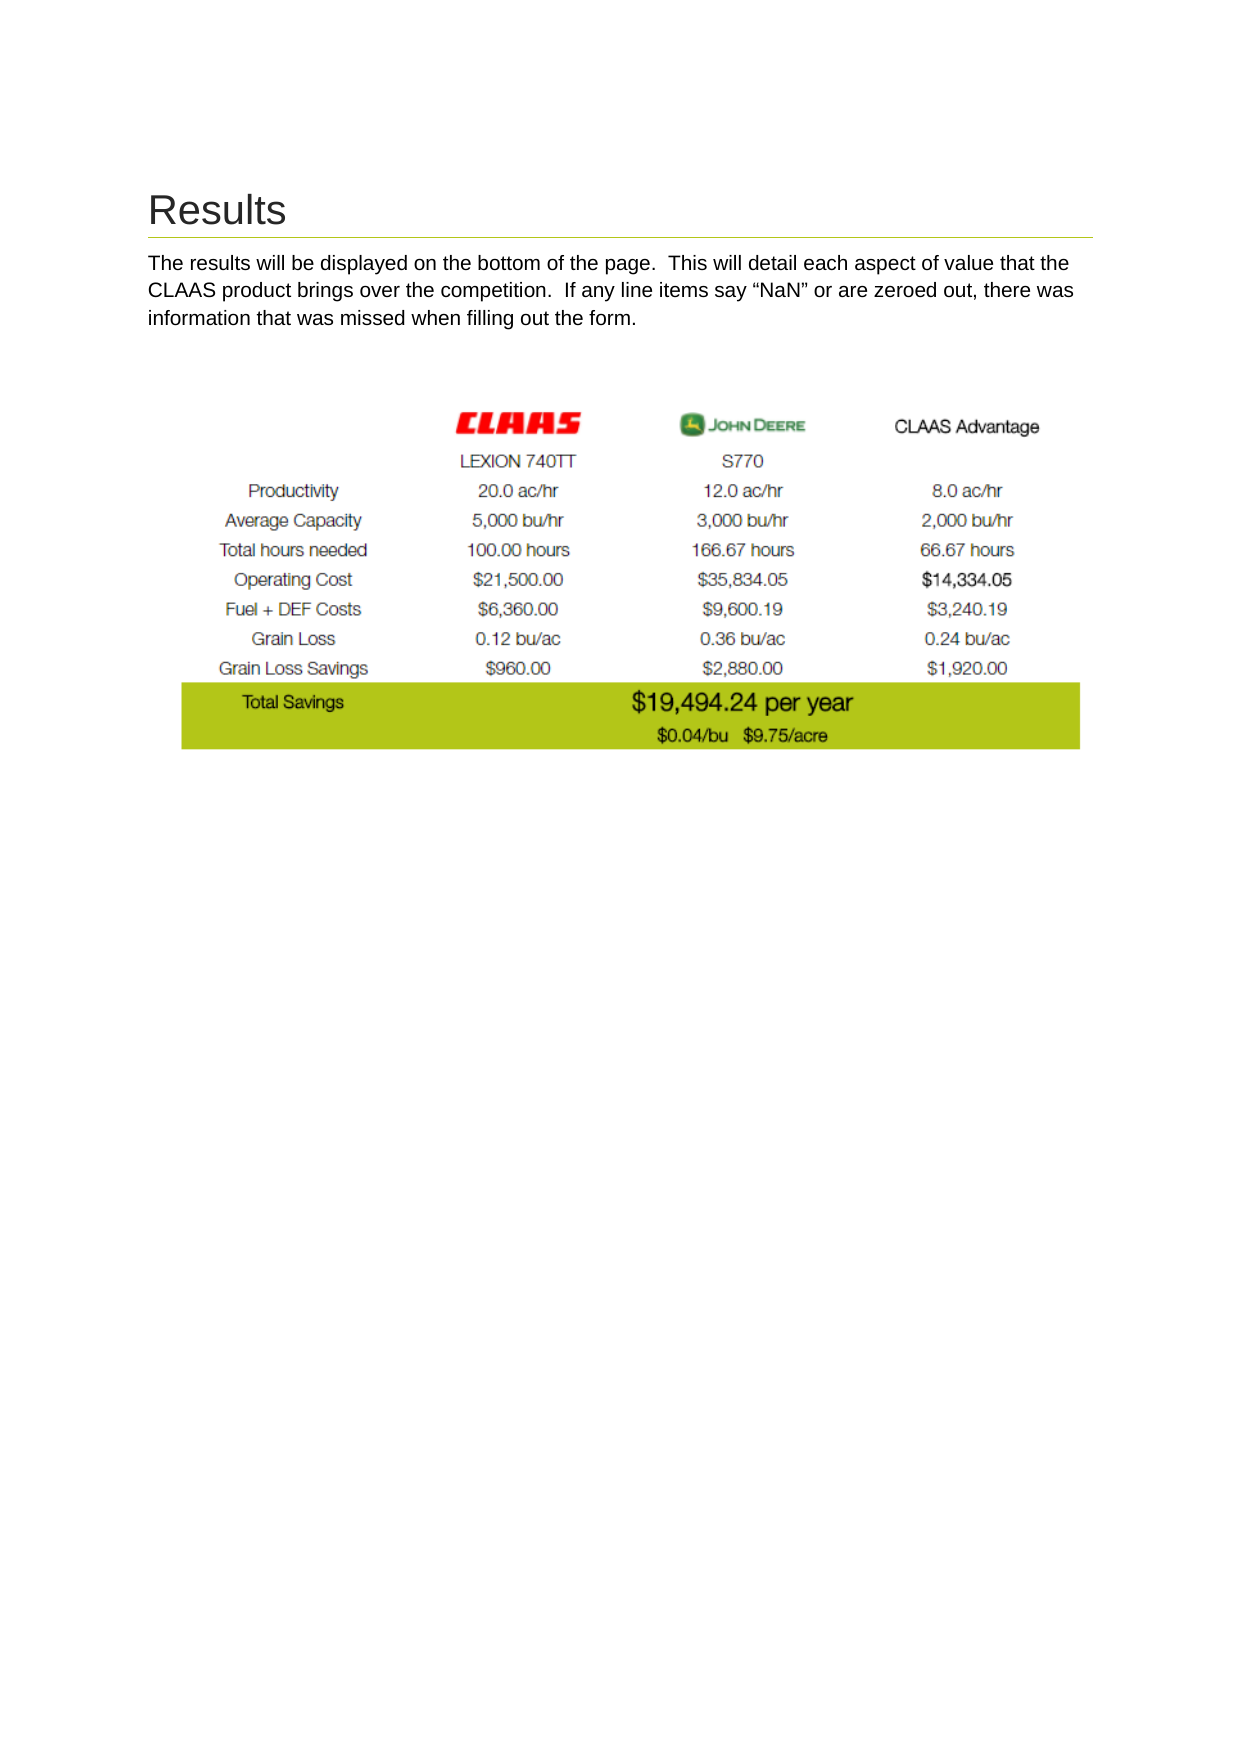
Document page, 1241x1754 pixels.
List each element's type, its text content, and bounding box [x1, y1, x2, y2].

subtitle Results [148, 185, 1093, 237]
text The results will be displayed on the bottom of the page. This will detail each aspect of value that the CLAAS product brings over the competition. If any line items say “NaN” or are zeroed out, there was information that was missed when filling out the form. [148, 251, 1093, 330]
picture [147, 394, 1093, 761]
